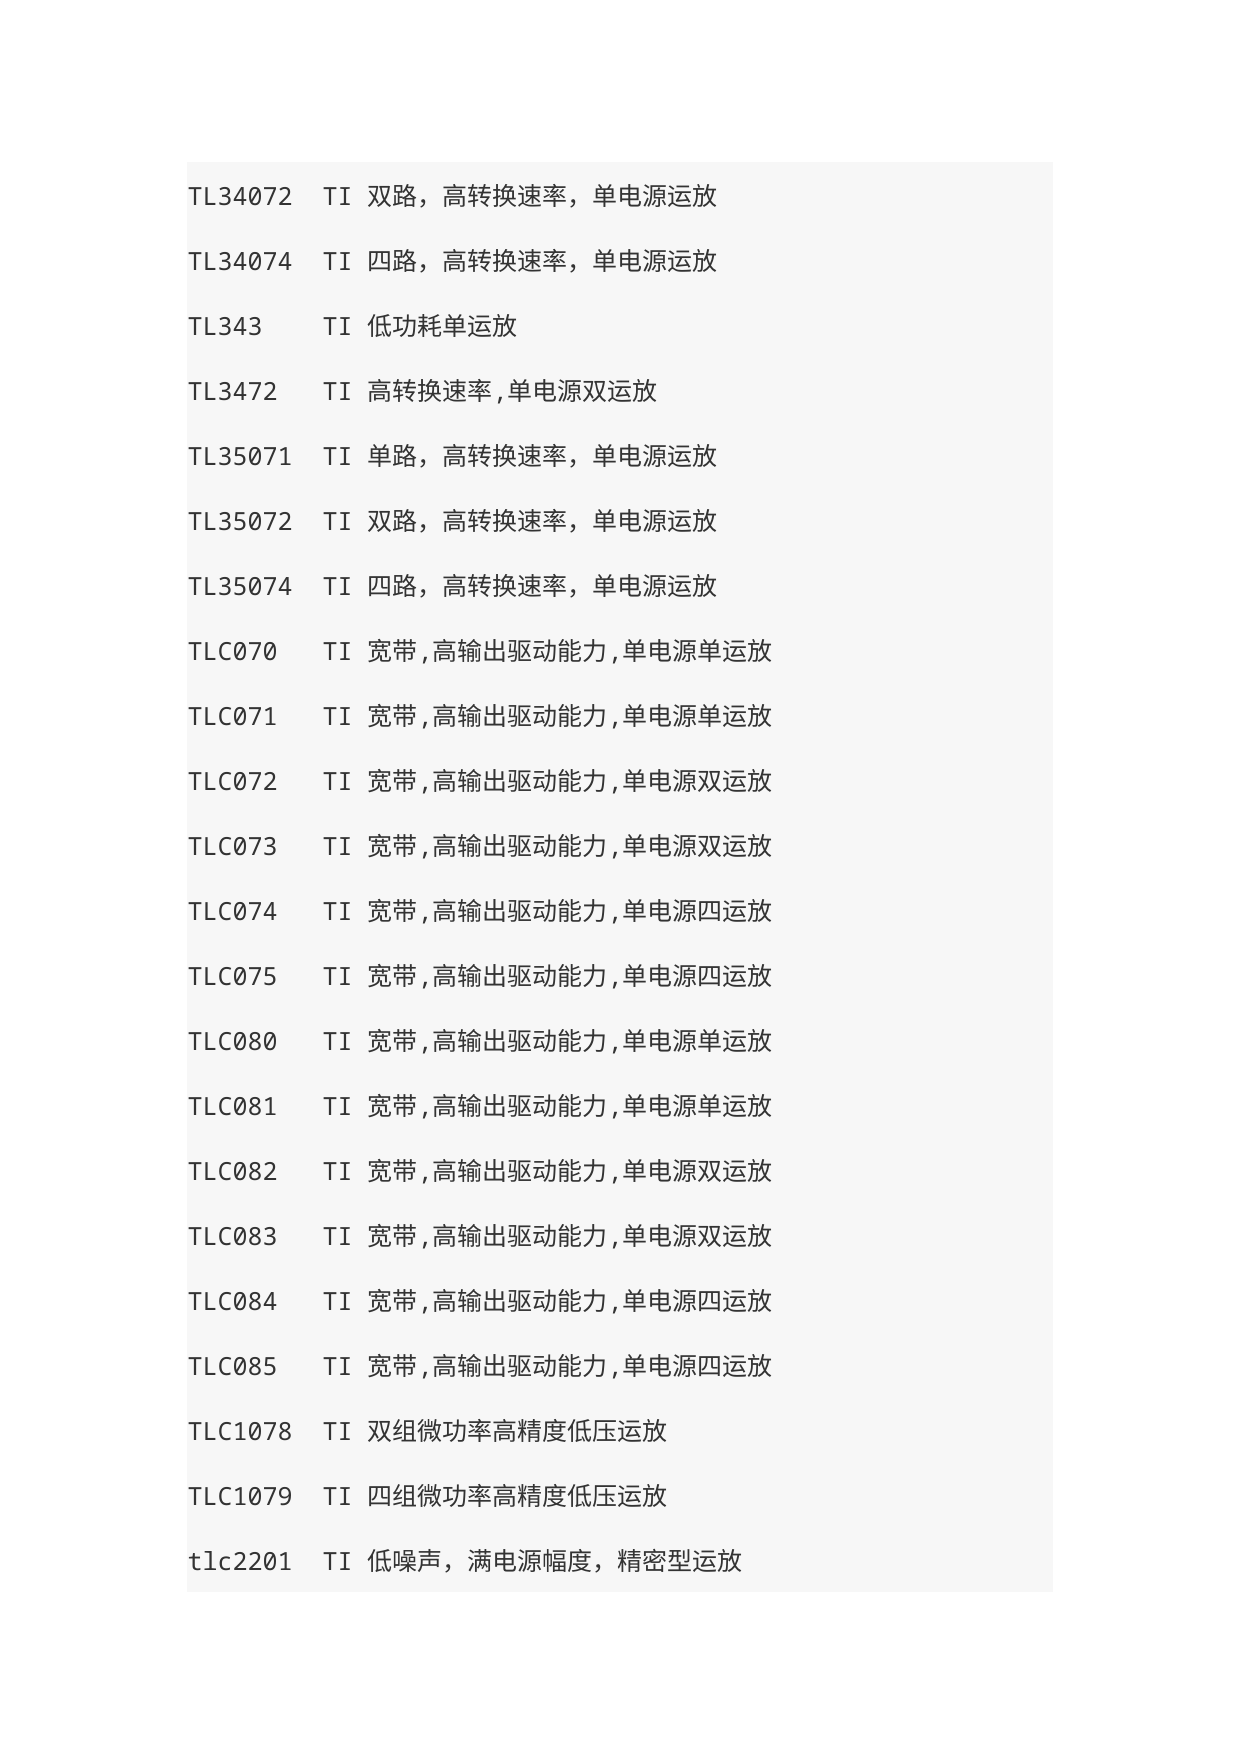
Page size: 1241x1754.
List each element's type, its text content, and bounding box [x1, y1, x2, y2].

text TLC085 TI 宽带,高输出驱动能力,单电源四运放 [187, 1332, 1053, 1397]
text TL35071 TI 单路，高转换速率，单电源运放 [187, 422, 1053, 487]
text TLC081 TI 宽带,高输出驱动能力,单电源单运放 [187, 1072, 1053, 1137]
text TL35074 TI 四路，高转换速率，单电源运放 [187, 552, 1053, 617]
text TLC083 TI 宽带,高输出驱动能力,单电源双运放 [187, 1202, 1053, 1267]
text TLC072 TI 宽带,高输出驱动能力,单电源双运放 [187, 747, 1053, 812]
text TL34074 TI 四路，高转换速率，单电源运放 [187, 227, 1053, 292]
text TLC084 TI 宽带,高输出驱动能力,单电源四运放 [187, 1267, 1053, 1332]
text TL3472 TI 高转换速率,单电源双运放 [187, 357, 1053, 422]
text TL34072 TI 双路，高转换速率，单电源运放 [187, 162, 1053, 227]
text TLC1079 TI 四组微功率高精度低压运放 [187, 1462, 1053, 1527]
text TLC082 TI 宽带,高输出驱动能力,单电源双运放 [187, 1137, 1053, 1202]
text TLC075 TI 宽带,高输出驱动能力,单电源四运放 [187, 942, 1053, 1007]
text TLC073 TI 宽带,高输出驱动能力,单电源双运放 [187, 812, 1053, 877]
text tlc2201 TI 低噪声，满电源幅度，精密型运放 [187, 1527, 1053, 1592]
text TLC080 TI 宽带,高输出驱动能力,单电源单运放 [187, 1007, 1053, 1072]
text TLC1078 TI 双组微功率高精度低压运放 [187, 1397, 1053, 1462]
text TL343 TI 低功耗单运放 [187, 292, 1053, 357]
text TLC071 TI 宽带,高输出驱动能力,单电源单运放 [187, 682, 1053, 747]
text TLC074 TI 宽带,高输出驱动能力,单电源四运放 [187, 877, 1053, 942]
text TL35072 TI 双路，高转换速率，单电源运放 [187, 487, 1053, 552]
text TLC070 TI 宽带,高输出驱动能力,单电源单运放 [187, 617, 1053, 682]
